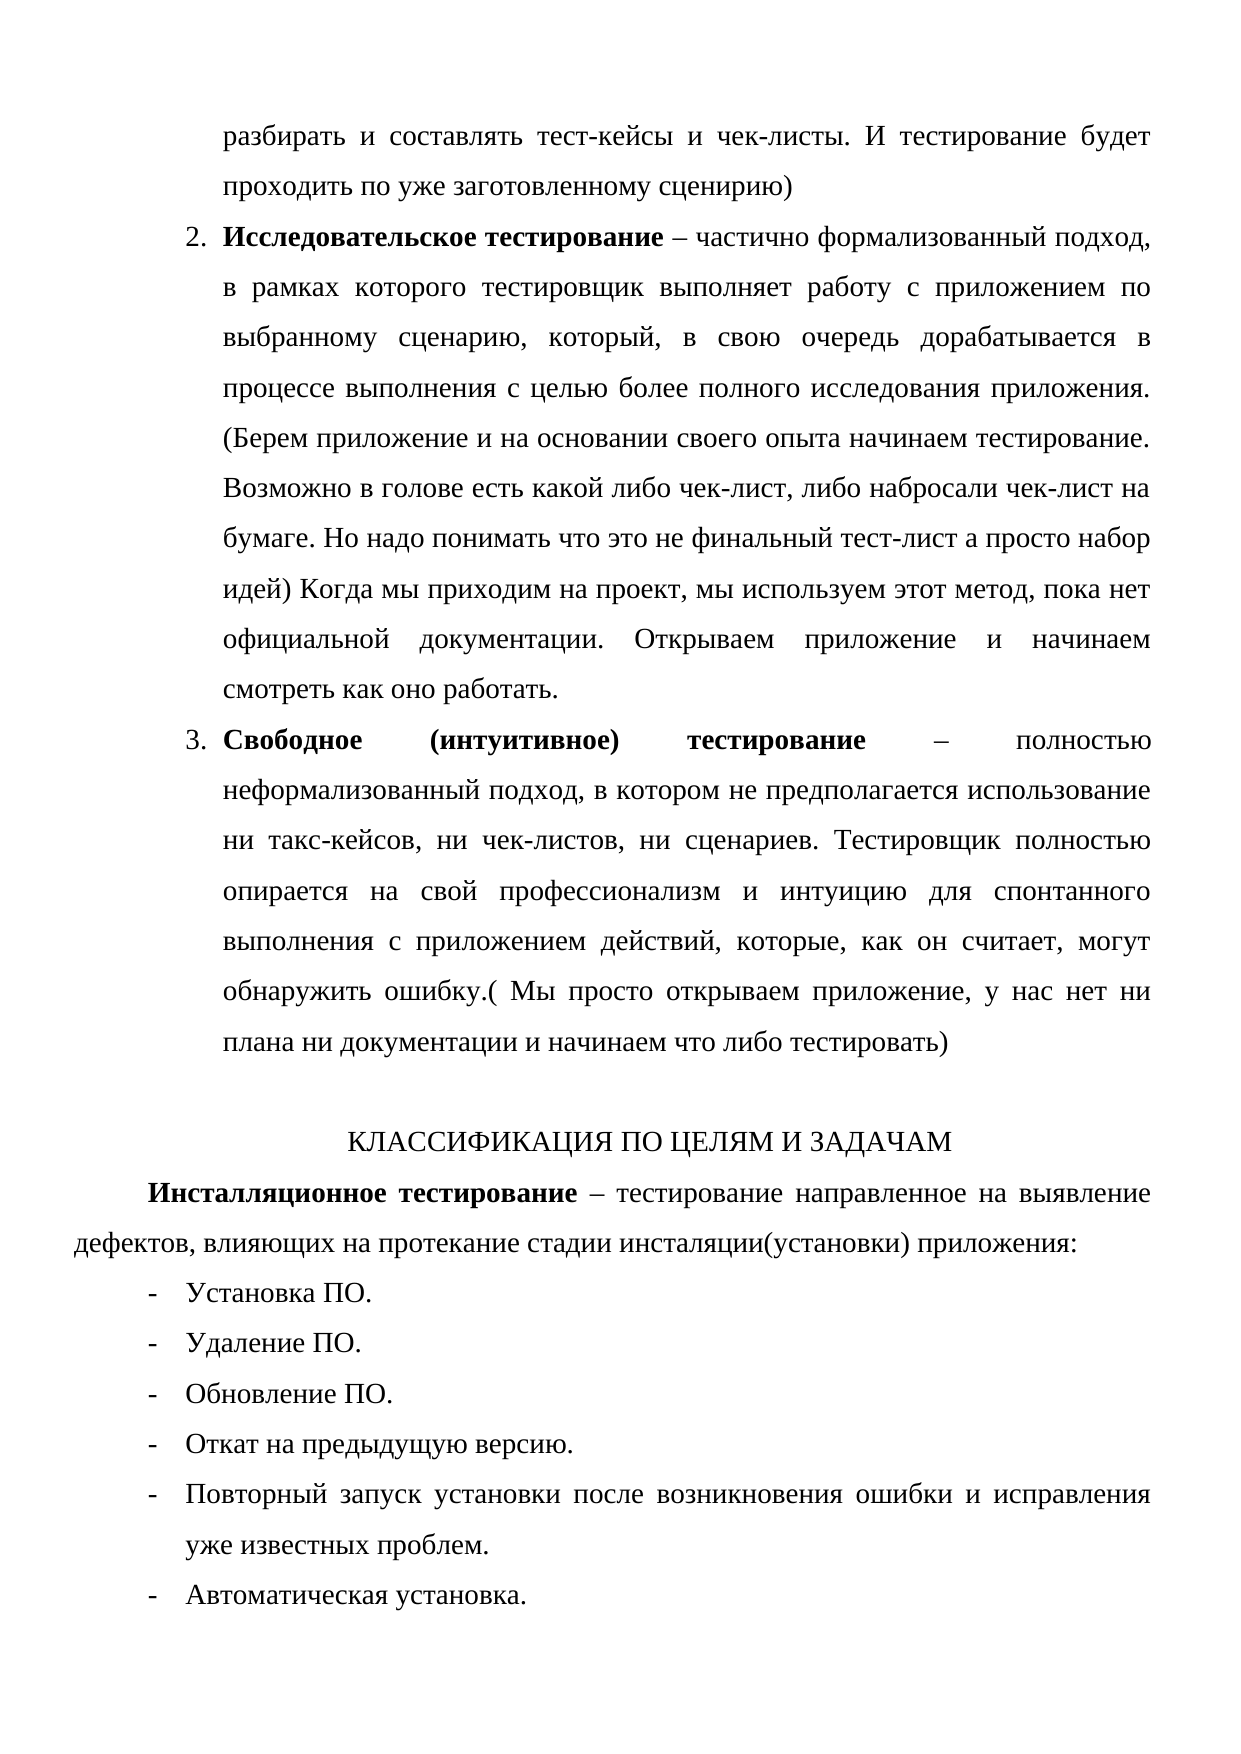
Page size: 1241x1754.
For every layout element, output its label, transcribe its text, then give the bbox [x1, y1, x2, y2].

list Удаление ПО. [148, 1326, 1152, 1359]
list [185, 118, 1152, 202]
text КЛАССИФИКАЦИЯ ПО ЦЕЛЯМ И ЗАДАЧАМ [74, 1124, 1152, 1158]
list Обновление ПО. [148, 1376, 1152, 1409]
list Повторный запуск установки после возникновения ошибки и исправления уже известных проблем. [148, 1477, 1152, 1560]
list Свободное (интуитивное) тестирование – полностью неформализованный подход, в котором не предполагается использование ни такс-кейсов, ни чек-листов, ни сценариев. Тестировщик полностью опирается на свой профессионализм и интуицию для спонтанного выполнения с приложением действий, которые, как он считает, могут обнаружить ошибку.( Мы просто открываем приложение, у нас нет ни плана ни документации и начинаем что либо тестировать) [185, 722, 1152, 1057]
list Автоматическая установка. [148, 1577, 1152, 1611]
list Исследовательское тестирование – частично формализованный подход, в рамках которого тестировщик выполняет работу с приложением по выбранному сценарию, который, в свою очередь дорабатывается в процессе выполнения с целью более полного исследования приложения. (Берем приложение и на основании своего опыта начинаем тестирование. Возможно в голове есть какой либо чек-лист, либо набросали чек-лист на бумаге. Но надо понимать что это не финальный тест-лист а просто набор идей) Когда мы приходим на проект, мы используем этот метод, пока нет официальной документации. Открываем приложение и начинаем смотреть как оно работать. [185, 219, 1152, 705]
list Откат на предыдущую версию. [148, 1426, 1152, 1460]
text Инсталляционное тестирование – тестирование направленное на выявление дефектов, влияющих на протекание стадии инсталяции(установки) приложения: [74, 1175, 1152, 1258]
list Установка ПО. [148, 1275, 1152, 1309]
